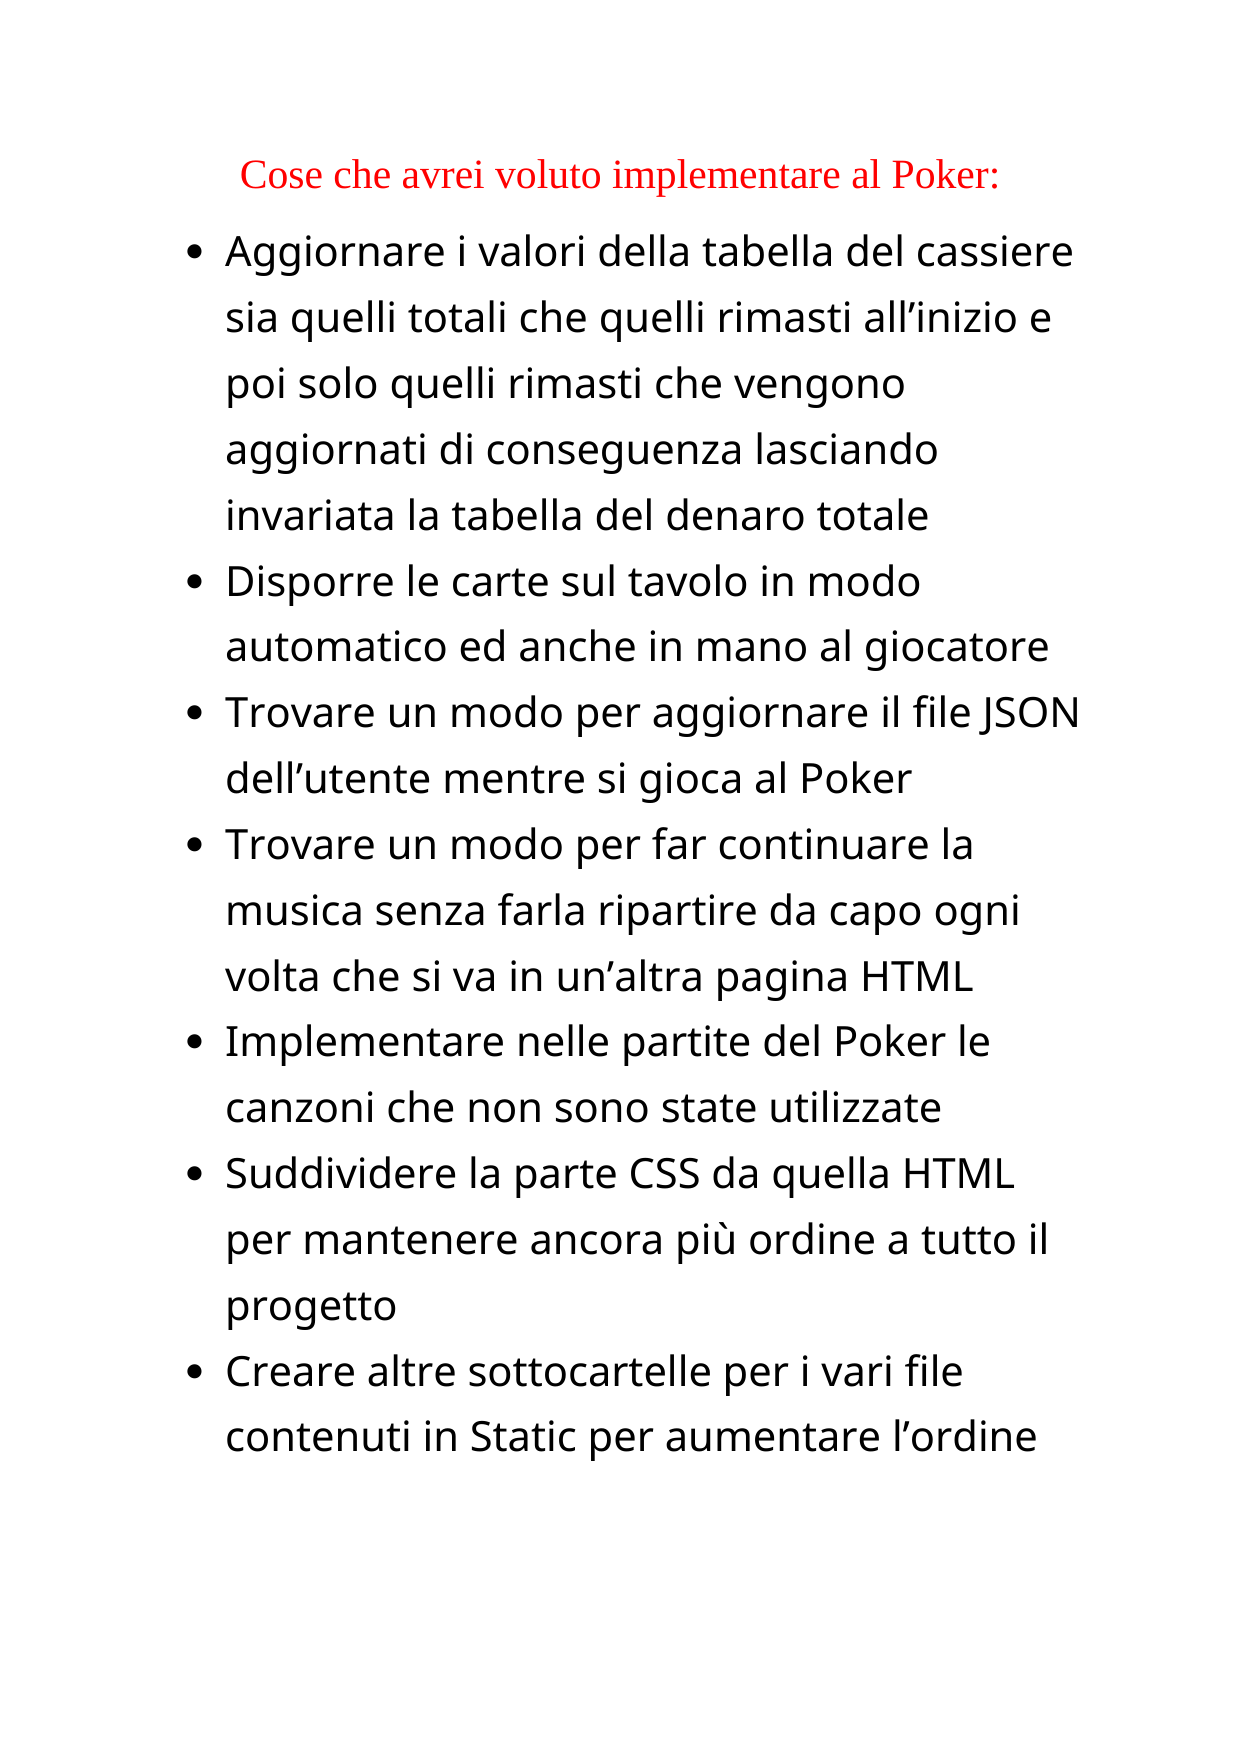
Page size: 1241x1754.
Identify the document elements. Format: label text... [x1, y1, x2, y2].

list Suddividere la parte CSS da quella HTML per mantenere ancora più ordine a tutto il progetto [187, 1144, 1090, 1332]
list Disporre le carte sul tavolo in modo automatico ed anche in mano al giocatore [187, 551, 1090, 674]
list Trovare un modo per far continuare la musica senza farla ripartire da capo ogni volta che si va in un’altra pagina HTML [187, 815, 1090, 1003]
list Implementare nelle partite del Poker le canzoni che non sono state utilizzate [187, 1012, 1090, 1135]
text Cose che avrei voluto implementare al Poker: [150, 150, 1090, 198]
list Trovare un modo per aggiornare il file JSON dell’utente mentre si gioca al Poker [187, 683, 1090, 806]
list Creare altre sottocartelle per i vari file contenuti in Static per aumentare l’ordine [187, 1341, 1090, 1464]
list Aggiornare i valori della tabella del cassiere sia quelli totali che quelli rimasti all’inizio e poi solo quelli rimasti che vengono aggiornati di conseguenza lasciando invariata la tabella del denaro totale [187, 222, 1090, 542]
